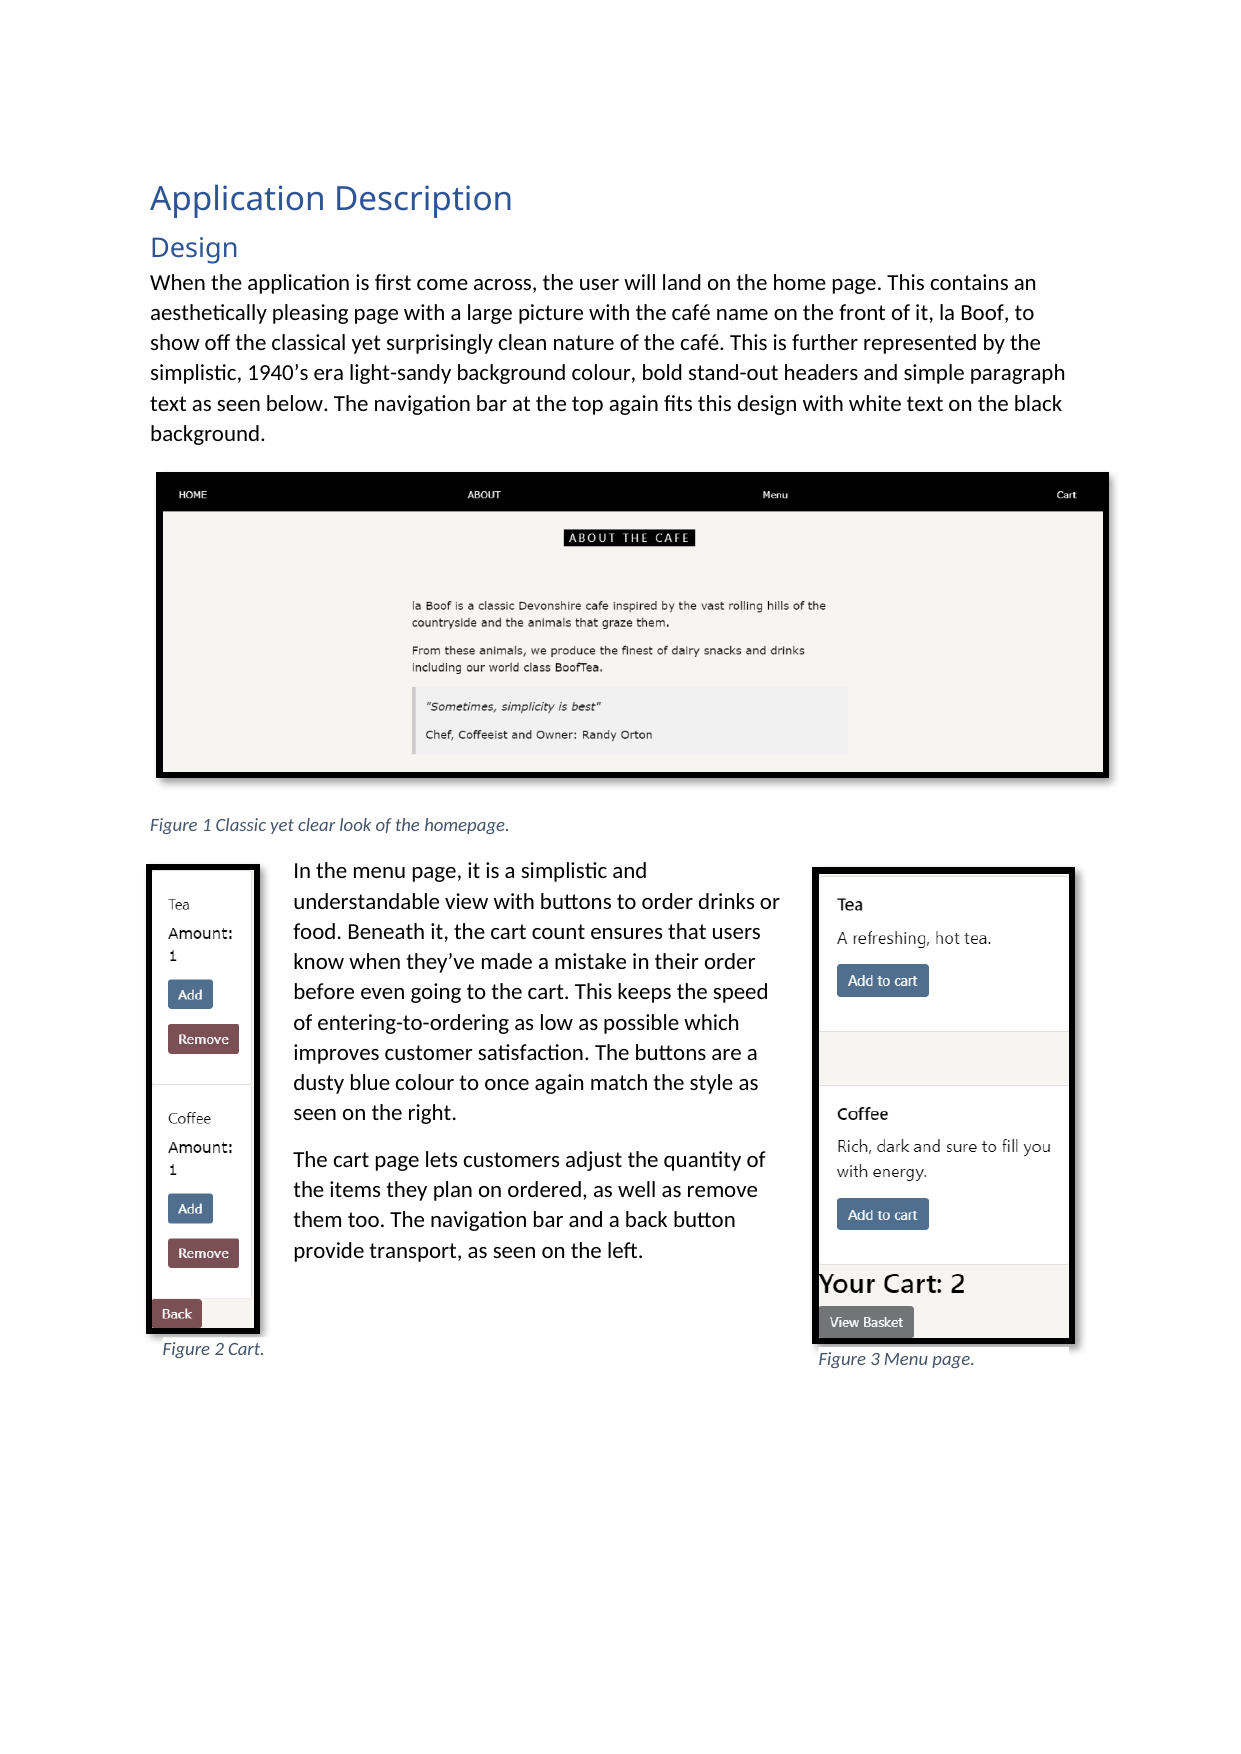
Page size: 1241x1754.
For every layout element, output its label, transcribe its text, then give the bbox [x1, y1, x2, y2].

text In the menu page, it is a simplistic and understandable view with buttons to order drinks or food. Beneath it, the cart count ensures that users know when they’ve made a mistake in their order before even going to the cart. This keeps the speed of entering-to-ordering as low as possible which improves customer satisfaction. The buttons are a dusty blue colour to once again match the style as seen on the right. [150, 857, 1090, 1126]
text Figure 1 Classic yet clear look of the homepage. [150, 813, 1090, 836]
text When the application is first come across, the user will land on the home page. This contains an aesthetically pleasing page with a large picture with the café name on the front of it, la Boof, to show off the classical yet surprisingly clean nature of the café. This is further represented by the simplistic, 1940’s era light-sandy background colour, bold stand-out headers and simple paragraph text as seen below. The navigation bar at the top again fits this design with white text on the black background. [150, 268, 1090, 447]
picture [819, 874, 1069, 1338]
picture [152, 870, 254, 1328]
subtitle Design [150, 228, 1090, 265]
picture [163, 478, 1103, 772]
subtitle Application Description [150, 175, 1090, 220]
text The cart page lets customers adjust the quantity of the items they plan on ordered, as well as remove them too. The navigation bar and a back button provide transport, as seen on the left. [269, 1145, 811, 1264]
